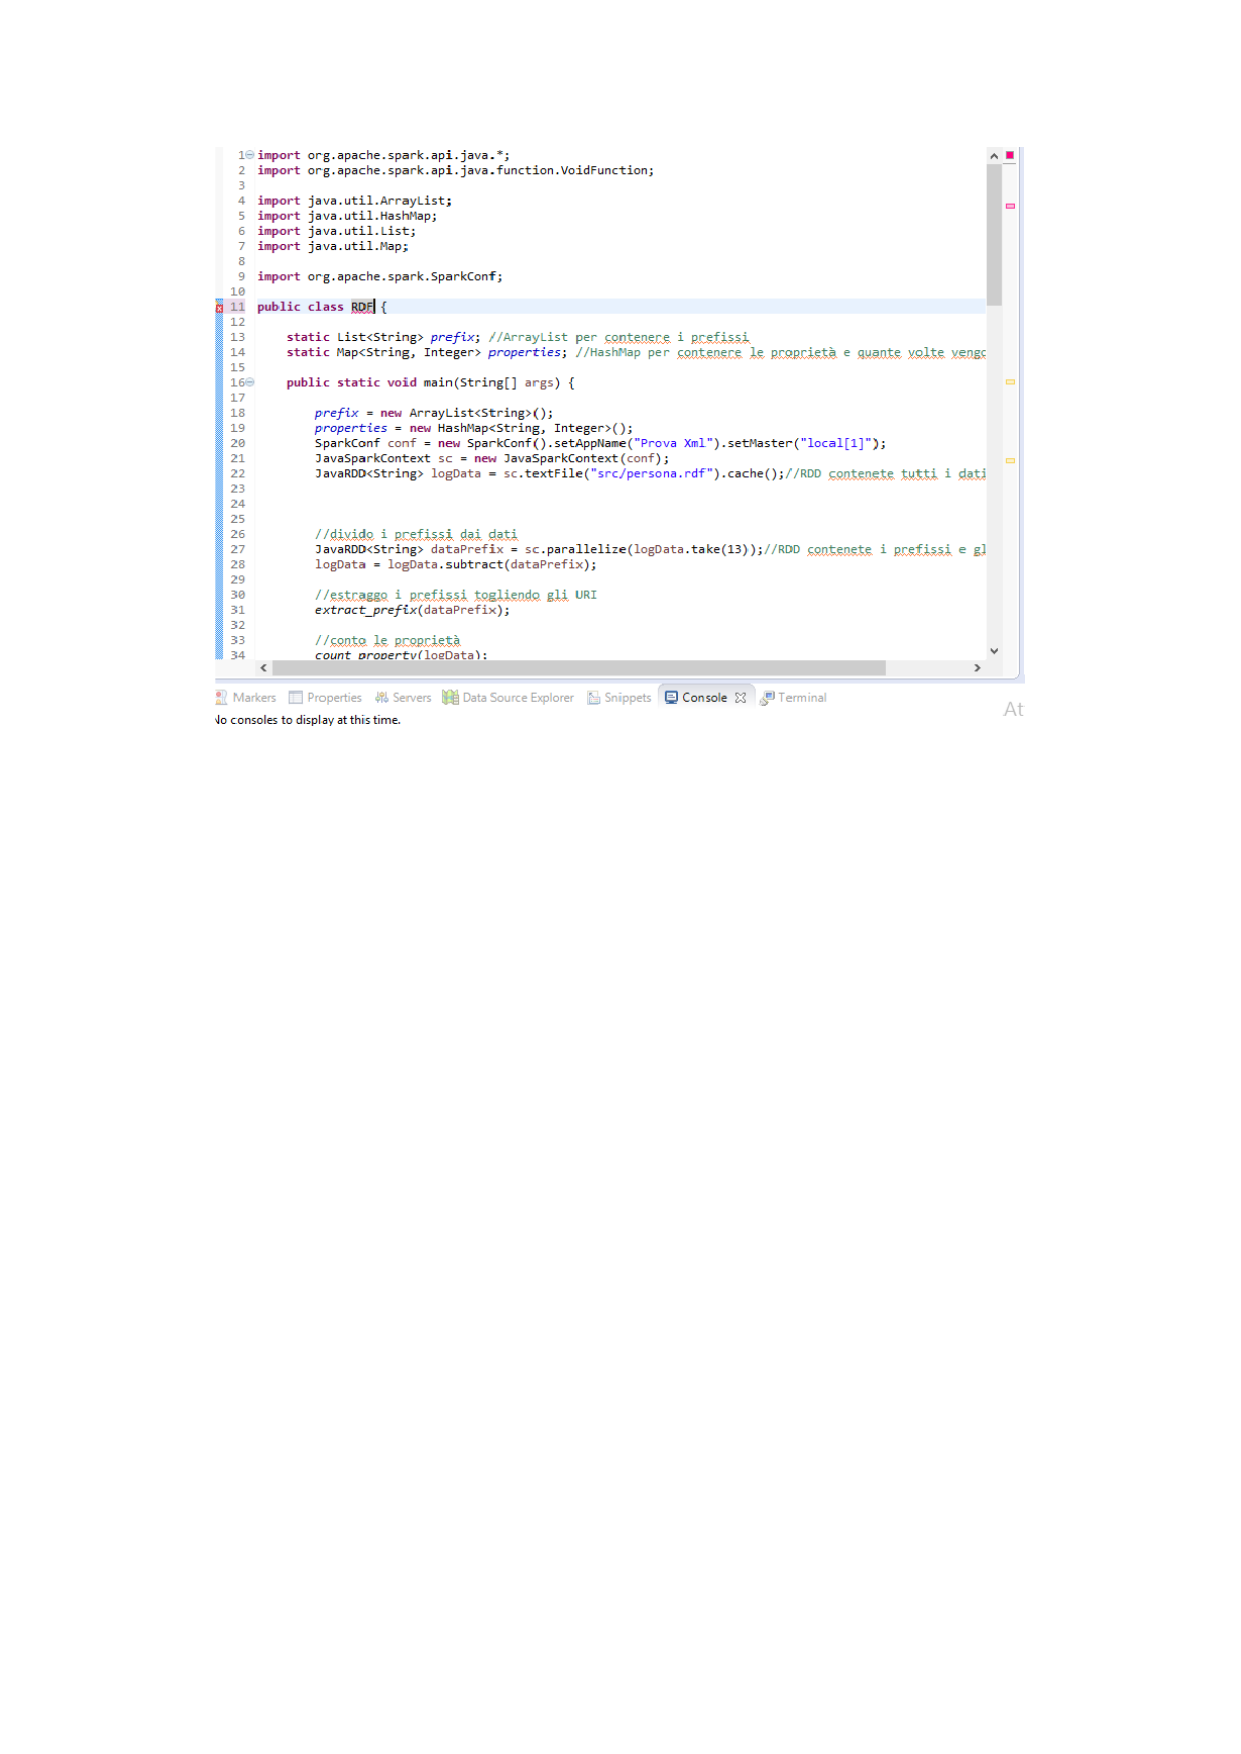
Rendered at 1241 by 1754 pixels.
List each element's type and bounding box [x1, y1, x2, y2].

picture [215, 147, 1025, 726]
